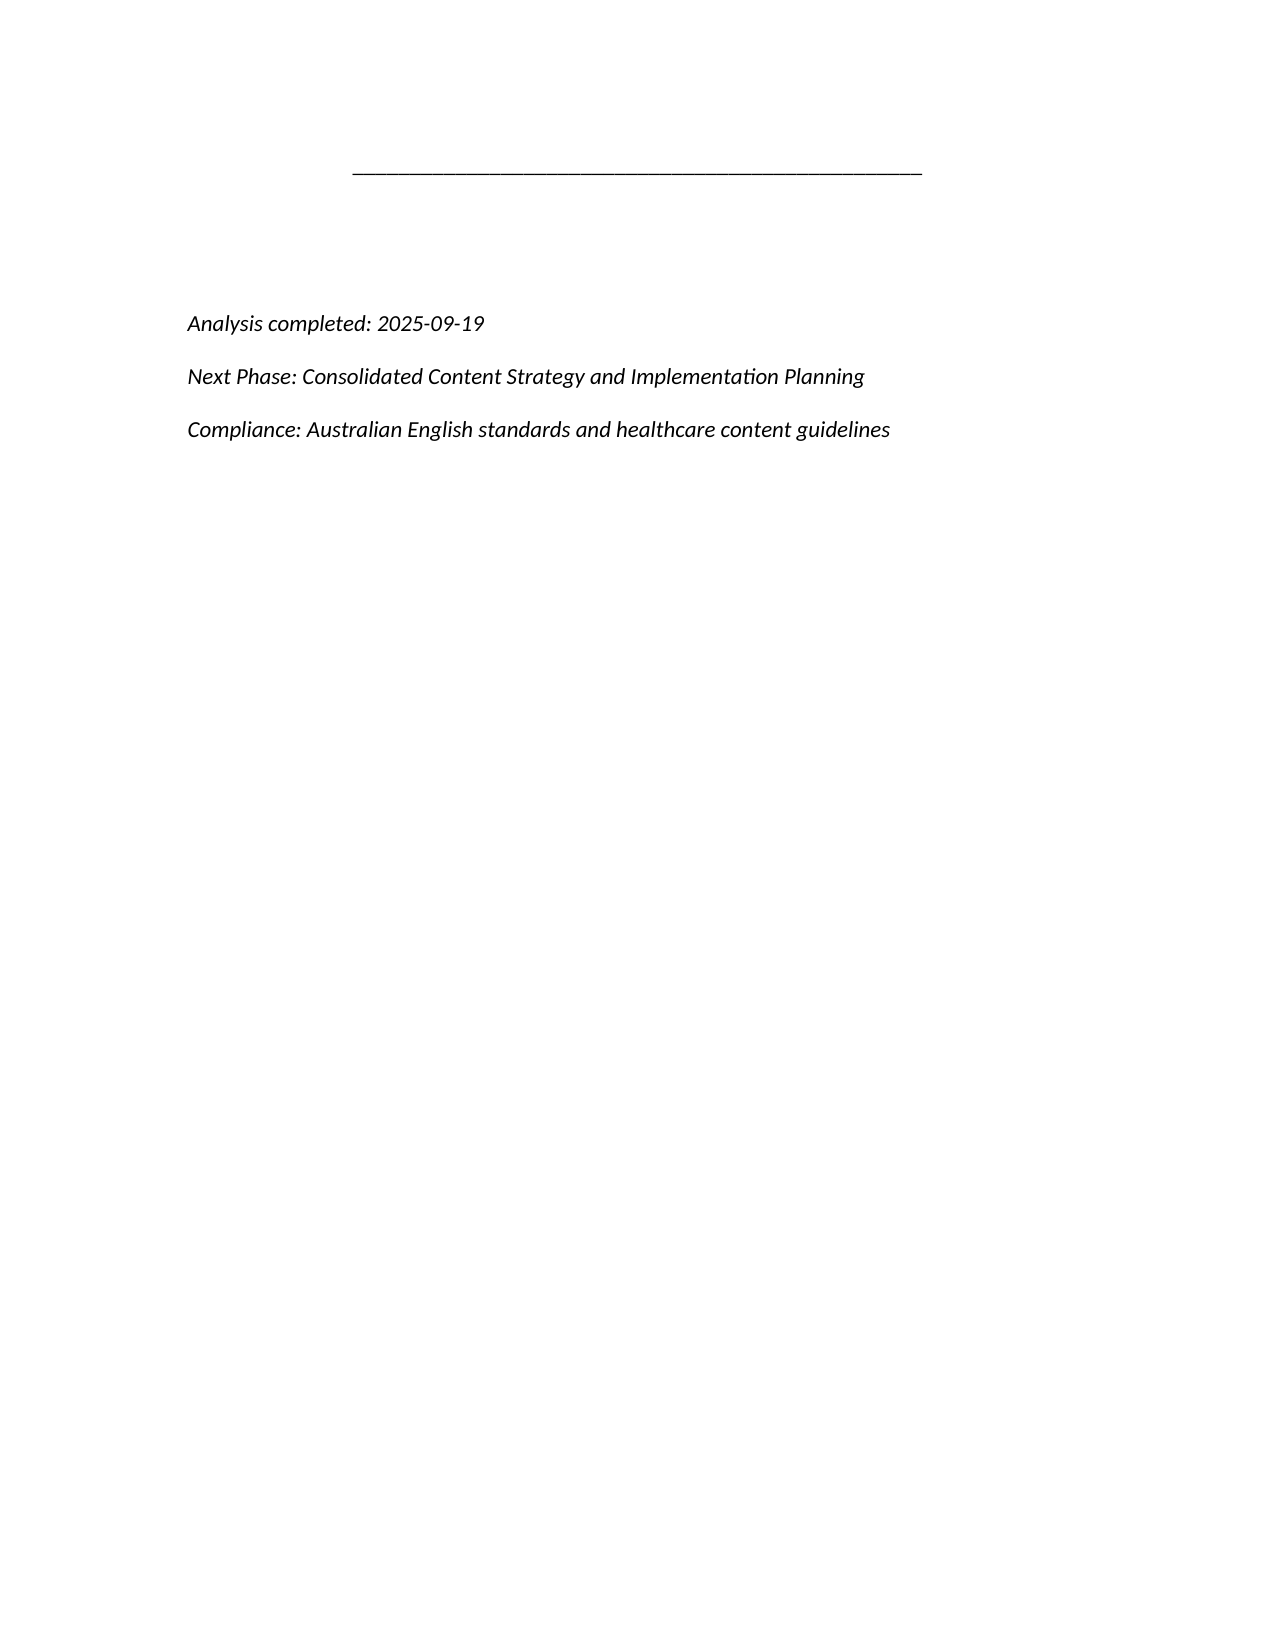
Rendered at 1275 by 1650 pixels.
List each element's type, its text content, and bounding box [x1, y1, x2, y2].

text __________________________________________________ [187, 150, 1087, 178]
text Analysis completed: 2025-09-19 [187, 309, 1087, 337]
text Next Phase: Consolidated Content Strategy and Implementation Planning [187, 362, 1087, 390]
text Compliance: Australian English standards and healthcare content guidelines [187, 415, 1087, 443]
